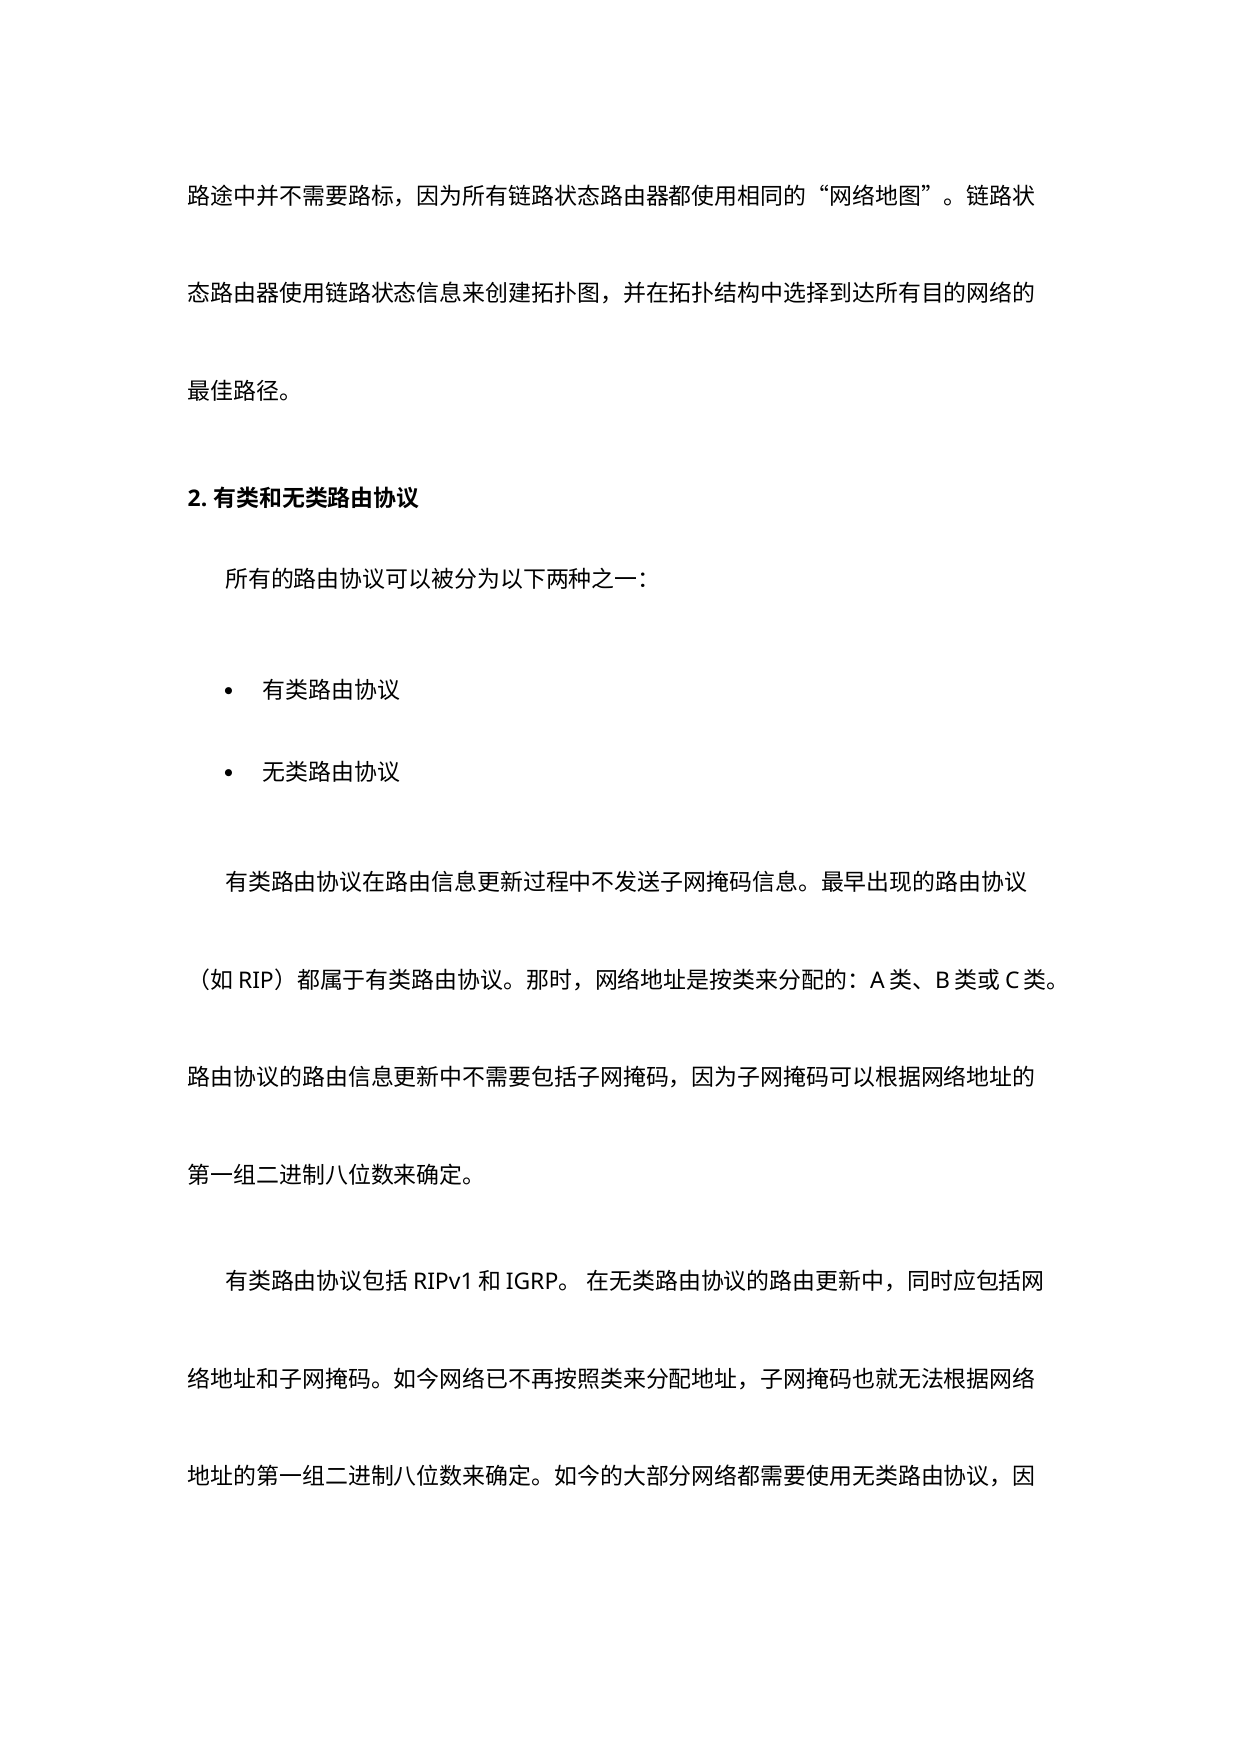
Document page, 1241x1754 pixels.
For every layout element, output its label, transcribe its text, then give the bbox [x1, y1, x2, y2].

list 无类路由协议 [225, 737, 1053, 802]
list 有类路由协议 [225, 656, 1053, 721]
text 有类路由协议在路由信息更新过程中不发送子网掩码信息。最早出现的路由协议（如RIP）都属于有类路由协议。那时，网络地址是按类来分配的：A类、B类或C类。路由协议的路由信息更新中不需要包括子网掩码，因为子网掩码可以根据网络地址的第一组二进制八位数来确定。 [187, 848, 1053, 1206]
text 所有的路由协议可以被分为以下两种之一： [187, 545, 1053, 610]
text 2. 有类和无类路由协议 [187, 463, 1053, 528]
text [187, 1247, 1053, 1507]
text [187, 162, 1053, 422]
